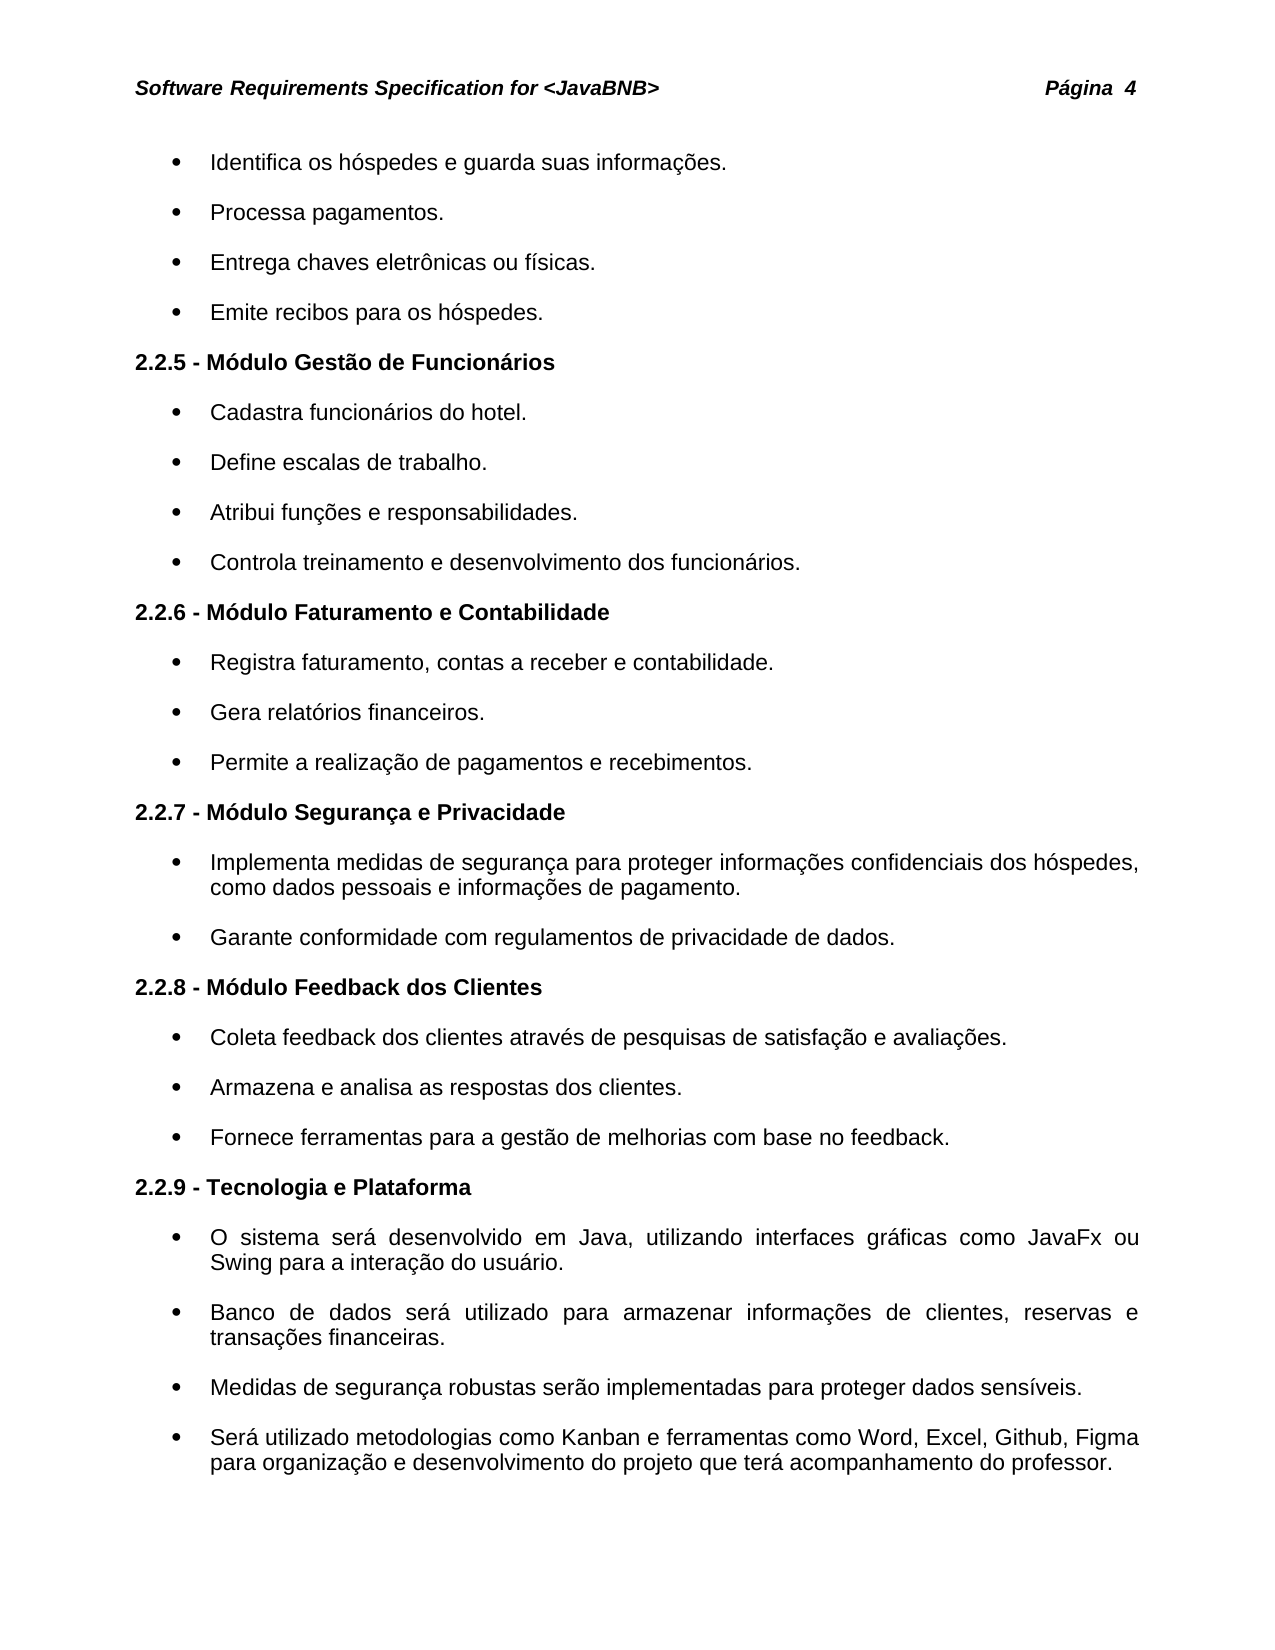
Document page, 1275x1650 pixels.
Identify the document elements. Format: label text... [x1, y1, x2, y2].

list Entrega chaves eletrônicas ou físicas. [172, 250, 1140, 275]
list Medidas de segurança robustas serão implementadas para proteger dados sensíveis. [172, 1375, 1140, 1400]
list Coleta feedback dos clientes através de pesquisas de satisfação e avaliações. [172, 1025, 1140, 1050]
text 2.2.9 - Tecnologia e Plataforma [135, 1175, 1140, 1200]
text 2.2.8 - Módulo Feedback dos Clientes [135, 975, 1140, 1000]
list Implementa medidas de segurança para proteger informações confidenciais dos hóspedes, como dados pessoais e informações de pagamento. [172, 850, 1140, 900]
list Cadastra funcionários do hotel. [172, 400, 1140, 425]
list Garante conformidade com regulamentos de privacidade de dados. [172, 925, 1140, 950]
list Será utilizado metodologias como Kanban e ferramentas como Word, Excel, Github, Figma para organização e desenvolvimento do projeto que terá acompanhamento do professor. [172, 1425, 1140, 1475]
list Armazena e analisa as respostas dos clientes. [172, 1075, 1140, 1100]
list Controla treinamento e desenvolvimento dos funcionários. [172, 550, 1140, 575]
list Emite recibos para os hóspedes. [172, 300, 1140, 325]
list Banco de dados será utilizado para armazenar informações de clientes, reservas e transações financeiras. [172, 1300, 1140, 1350]
list Registra faturamento, contas a receber e contabilidade. [172, 650, 1140, 675]
list Define escalas de trabalho. [172, 450, 1140, 475]
text 2.2.6 - Módulo Faturamento e Contabilidade [135, 600, 1140, 625]
text 2.2.7 - Módulo Segurança e Privacidade [135, 800, 1140, 825]
list Gera relatórios financeiros. [172, 700, 1140, 725]
list Processa pagamentos. [172, 200, 1140, 225]
list Permite a realização de pagamentos e recebimentos. [172, 750, 1140, 775]
list Fornece ferramentas para a gestão de melhorias com base no feedback. [172, 1125, 1140, 1150]
list Atribui funções e responsabilidades. [172, 500, 1140, 525]
list Identifica os hóspedes e guarda suas informações. [172, 150, 1140, 175]
list O sistema será desenvolvido em Java, utilizando interfaces gráficas como JavaFx ou Swing para a interação do usuário. [172, 1225, 1140, 1275]
text 2.2.5 - Módulo Gestão de Funcionários [135, 350, 1140, 375]
